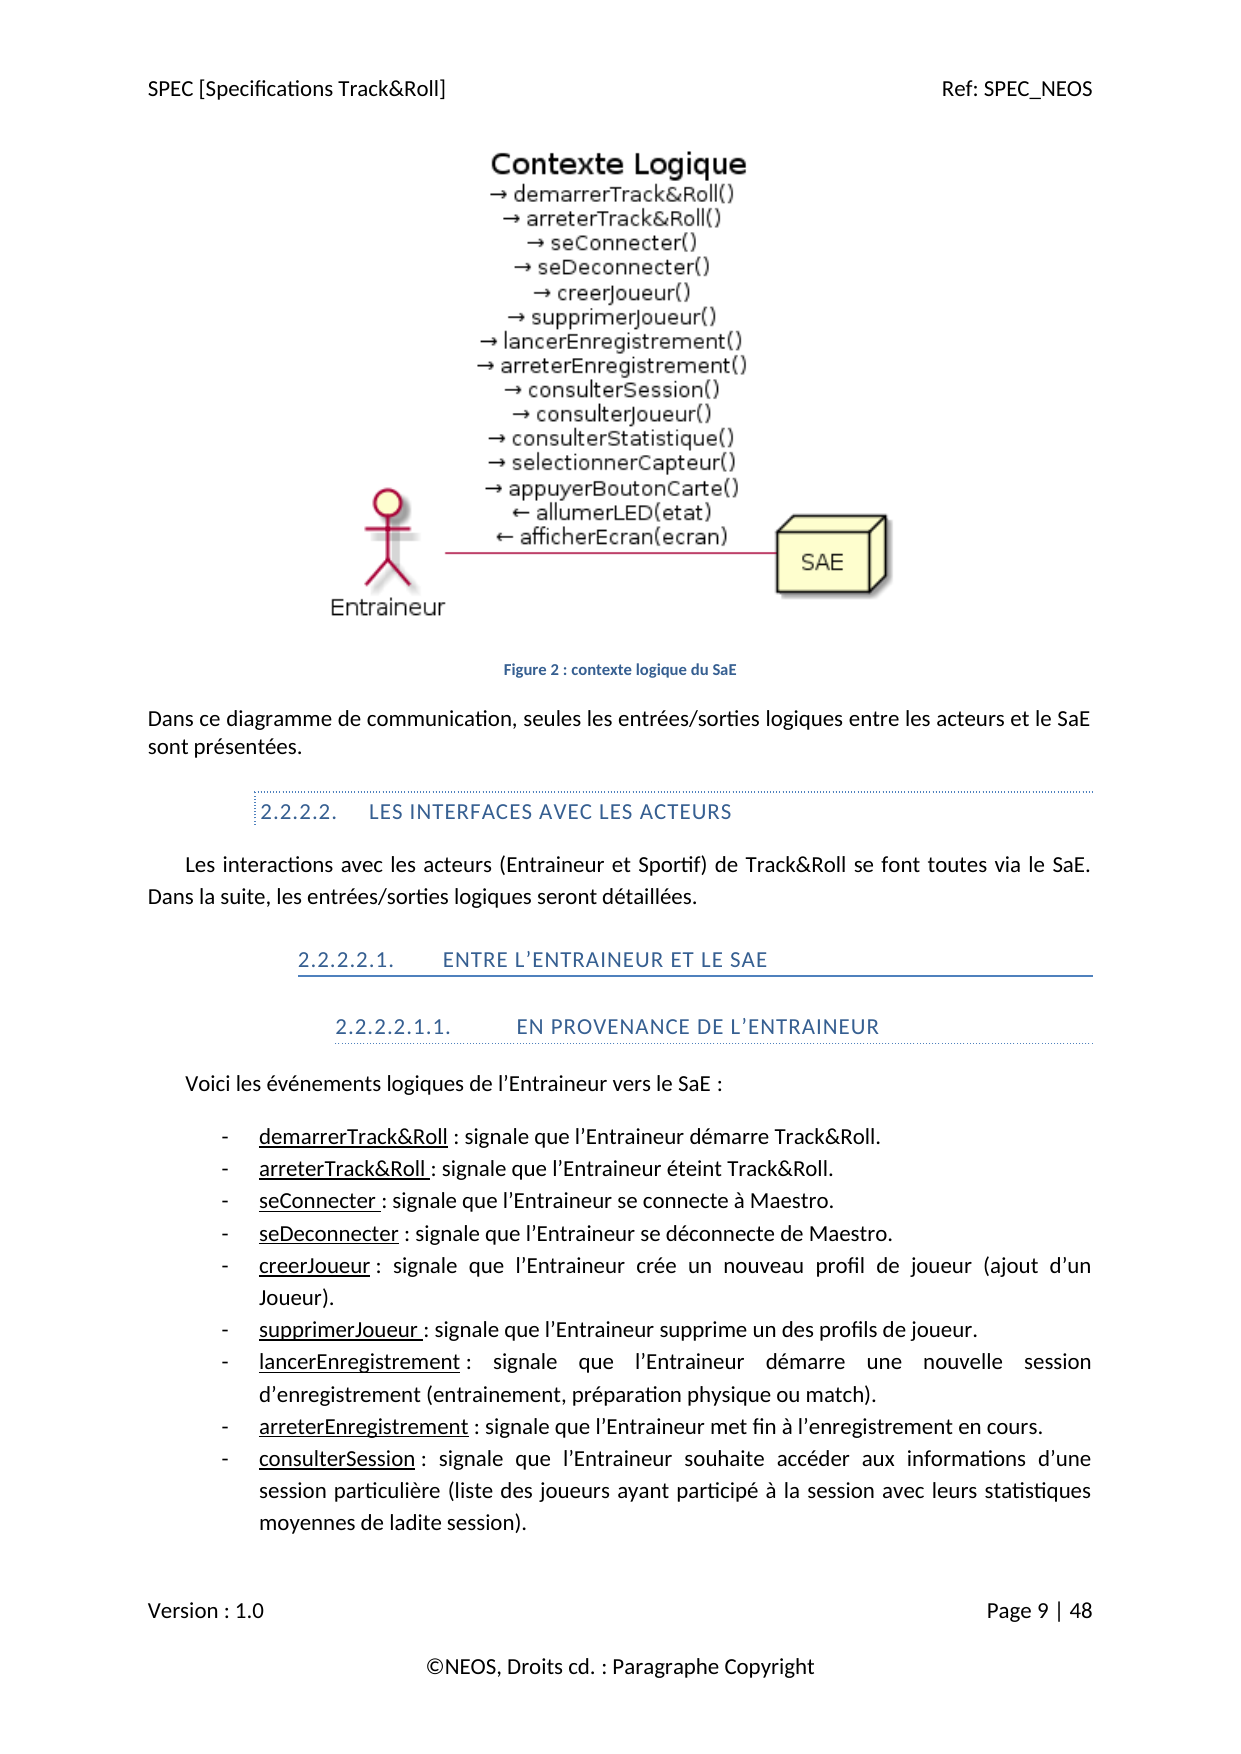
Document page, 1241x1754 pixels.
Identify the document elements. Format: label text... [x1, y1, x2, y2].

text Voici les événements logiques de l’Entraineur vers le SaE : [148, 1069, 1093, 1097]
text Figure 2 : contexte logique du SaE [148, 659, 1093, 680]
list supprimerJoueur : signale que l’Entraineur supprime un des profils de joueur. [221, 1315, 1093, 1343]
list lancerEnregistrement : signale que l’Entraineur démarre une nouvelle session d’enregistrement (entrainement, préparation physique ou match). [221, 1347, 1093, 1408]
list seConnecter : signale que l’Entraineur se connecte à Maestro. [221, 1187, 1093, 1214]
list consulterSession : signale que l’Entraineur souhaite accéder aux informations d’une session particulière (liste des joueurs ayant participé à la session avec leurs statistiques moyennes de ladite session). [221, 1444, 1093, 1536]
subtitle Les interfaces avec les acteurs [254, 791, 1093, 825]
list seDeconnecter : signale que l’Entraineur se déconnecte de Maestro. [221, 1219, 1093, 1247]
text Les interactions avec les acteurs (Entraineur et Sportif) de Track&Roll se font toutes via le SaE. Dans la suite, les entrées/sorties logiques seront détaillées. [148, 850, 1093, 910]
subtitle En provenance de l’entraineur [335, 1012, 1093, 1044]
list creerJoueur : signale que l’Entraineur crée un nouveau profil de joueur (ajout d’un Joueur). [221, 1251, 1093, 1311]
list arreterTrack&Roll : signale que l’Entraineur éteint Track&Roll. [221, 1154, 1093, 1182]
list arreterEnregistrement : signale que l’Entraineur met fin à l’enregistrement en cours. [221, 1412, 1093, 1440]
list demarrerTrack&Roll : signale que l’Entraineur démarre Track&Roll. [221, 1122, 1093, 1150]
picture [321, 147, 919, 635]
text Dans ce diagramme de communication, seules les entrées/sorties logiques entre les acteurs et le SaE sont présentées. [148, 704, 1093, 760]
subtitle Entre L’entraineur et le SaE [298, 945, 1093, 975]
